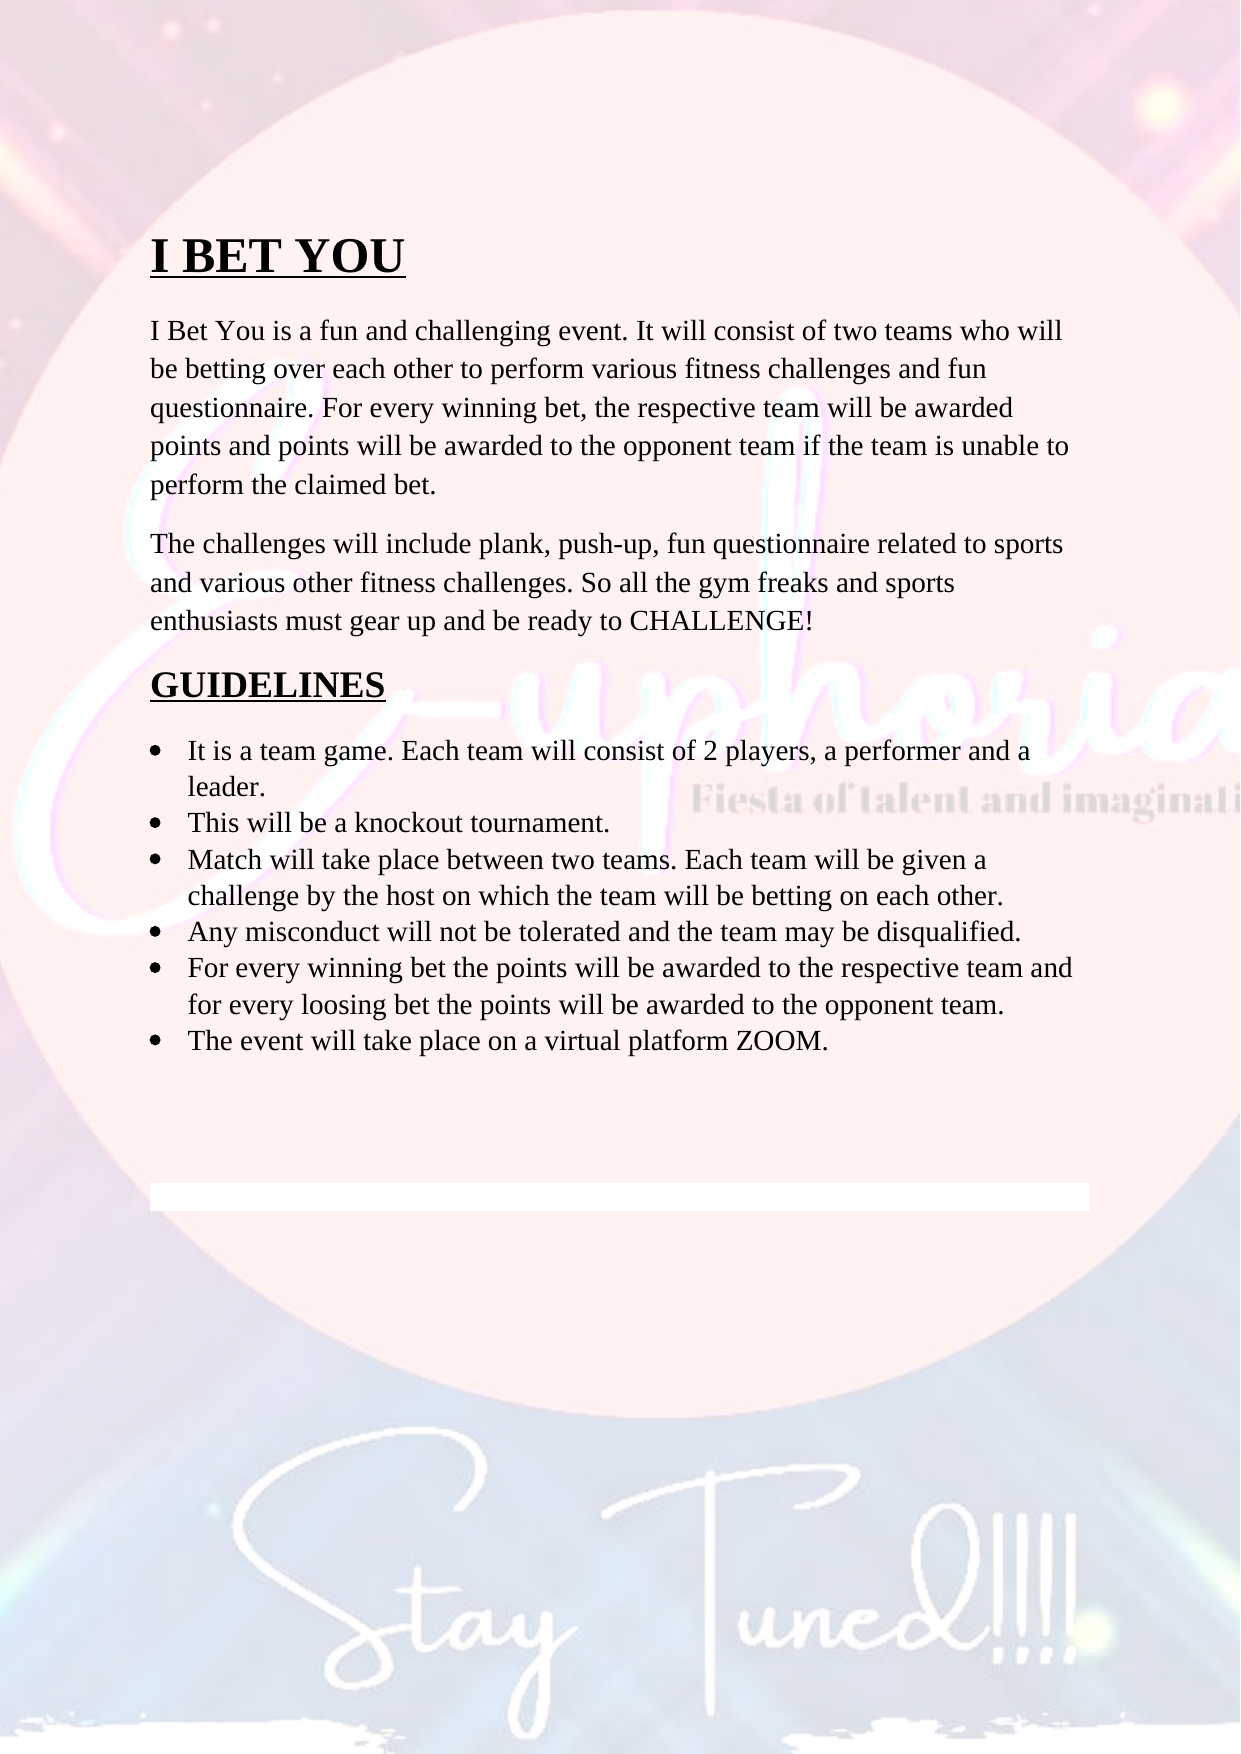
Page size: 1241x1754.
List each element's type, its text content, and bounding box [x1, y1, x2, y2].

list It is a team game. Each team will consist of 2 players, a performer and a leader. [150, 733, 1090, 803]
list The event will take place on a virtual platform ZOOM. [150, 1023, 1090, 1057]
list This will be a knockout tournament. [150, 806, 1090, 839]
text GUIDELINES [150, 663, 1090, 706]
text The challenges will include plank, push-up, fun questionnaire related to sports and various other fitness challenges. So all the gym freaks and sports enthusiasts must gear up and be ready to CHALLENGE! [150, 526, 1090, 637]
list Any misconduct will not be tolerated and the team may be disqualified. [150, 914, 1090, 948]
list Match will take place between two teams. Each team will be given a challenge by the host on which the team will be betting on each other. [150, 842, 1090, 912]
text I BET YOU [150, 226, 1090, 283]
text I Bet You is a fun and challenging event. It will consist of two teams who will be betting over each other to perform various fitness challenges and fun questionnaire. For every winning bet, the respective team will be awarded points and points will be awarded to the opponent team if the team is unable to perform the claimed bet. [150, 313, 1090, 501]
list For every winning bet the points will be awarded to the respective team and for every loosing bet the points will be awarded to the opponent team. [150, 951, 1090, 1020]
